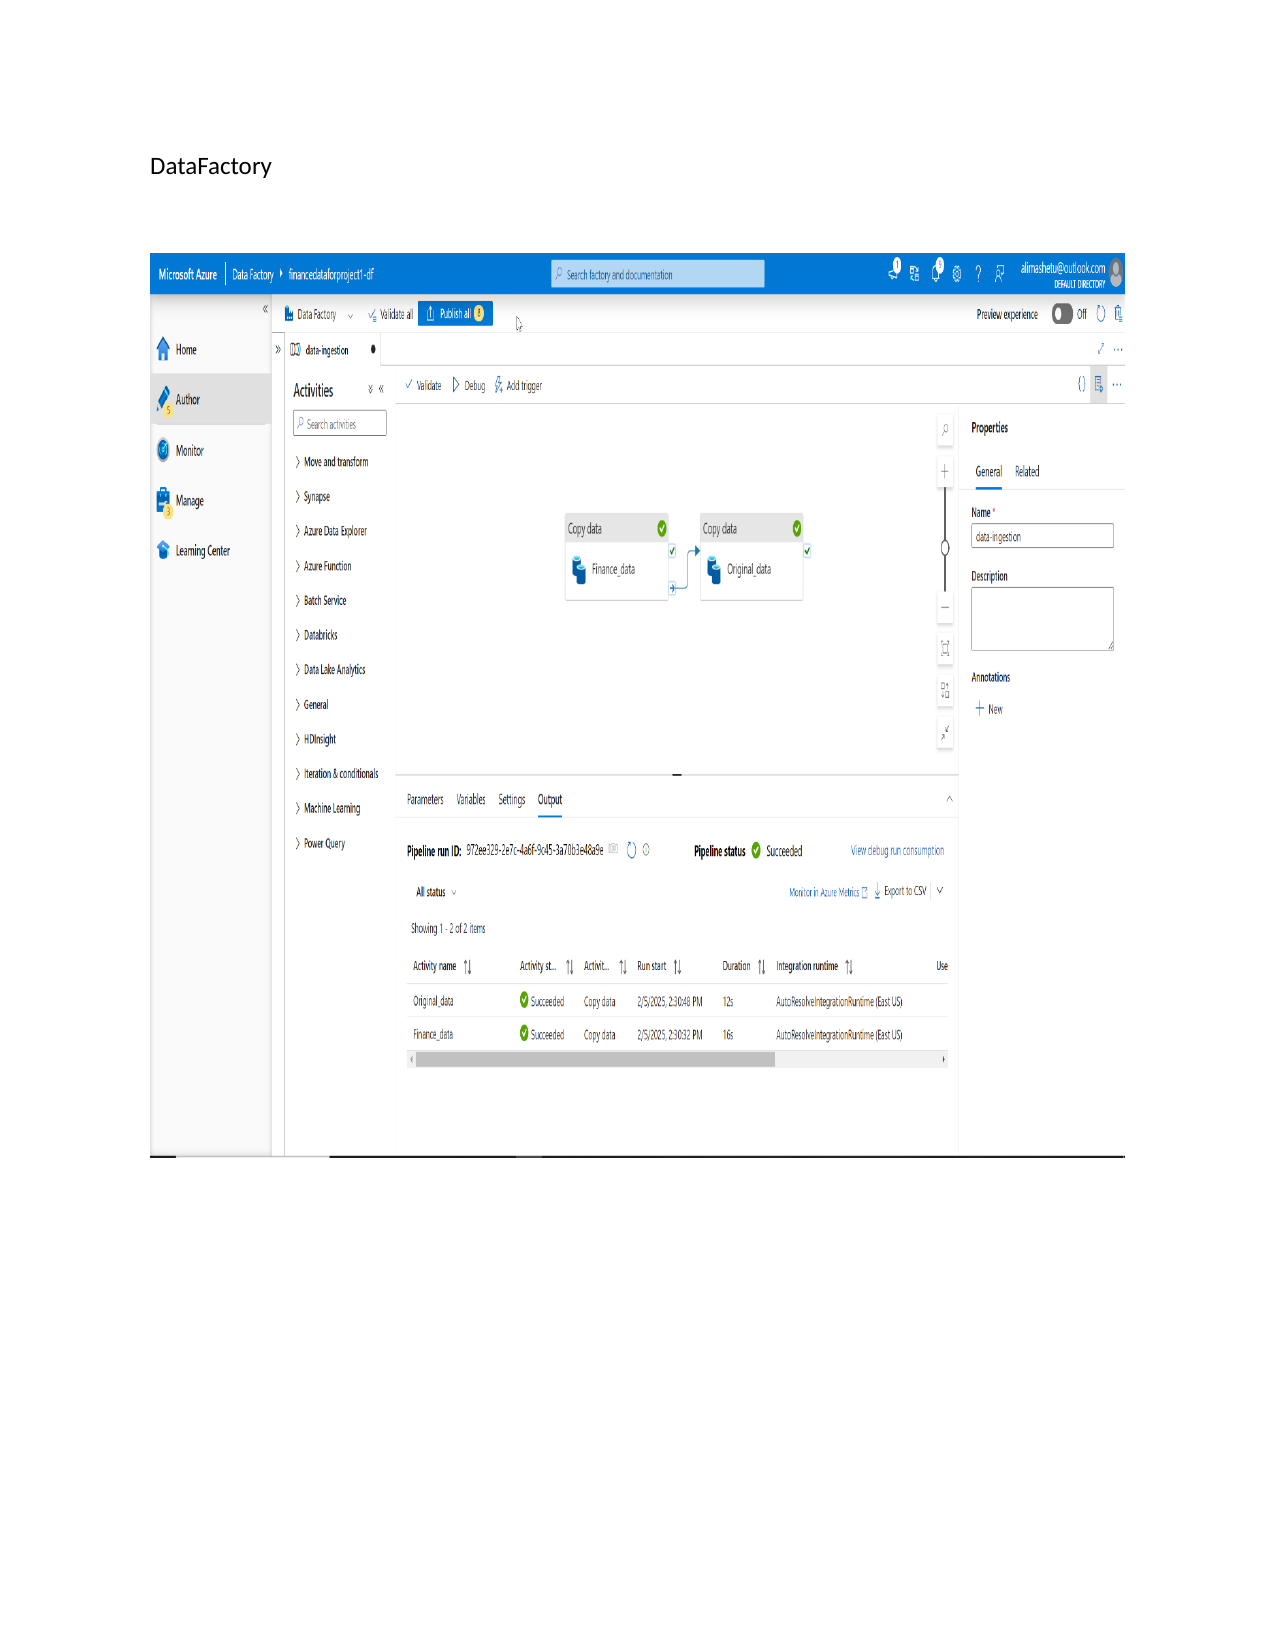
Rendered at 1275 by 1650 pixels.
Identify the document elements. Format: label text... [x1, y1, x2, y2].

picture [150, 253, 1125, 1158]
text DataFactory [150, 150, 1125, 181]
